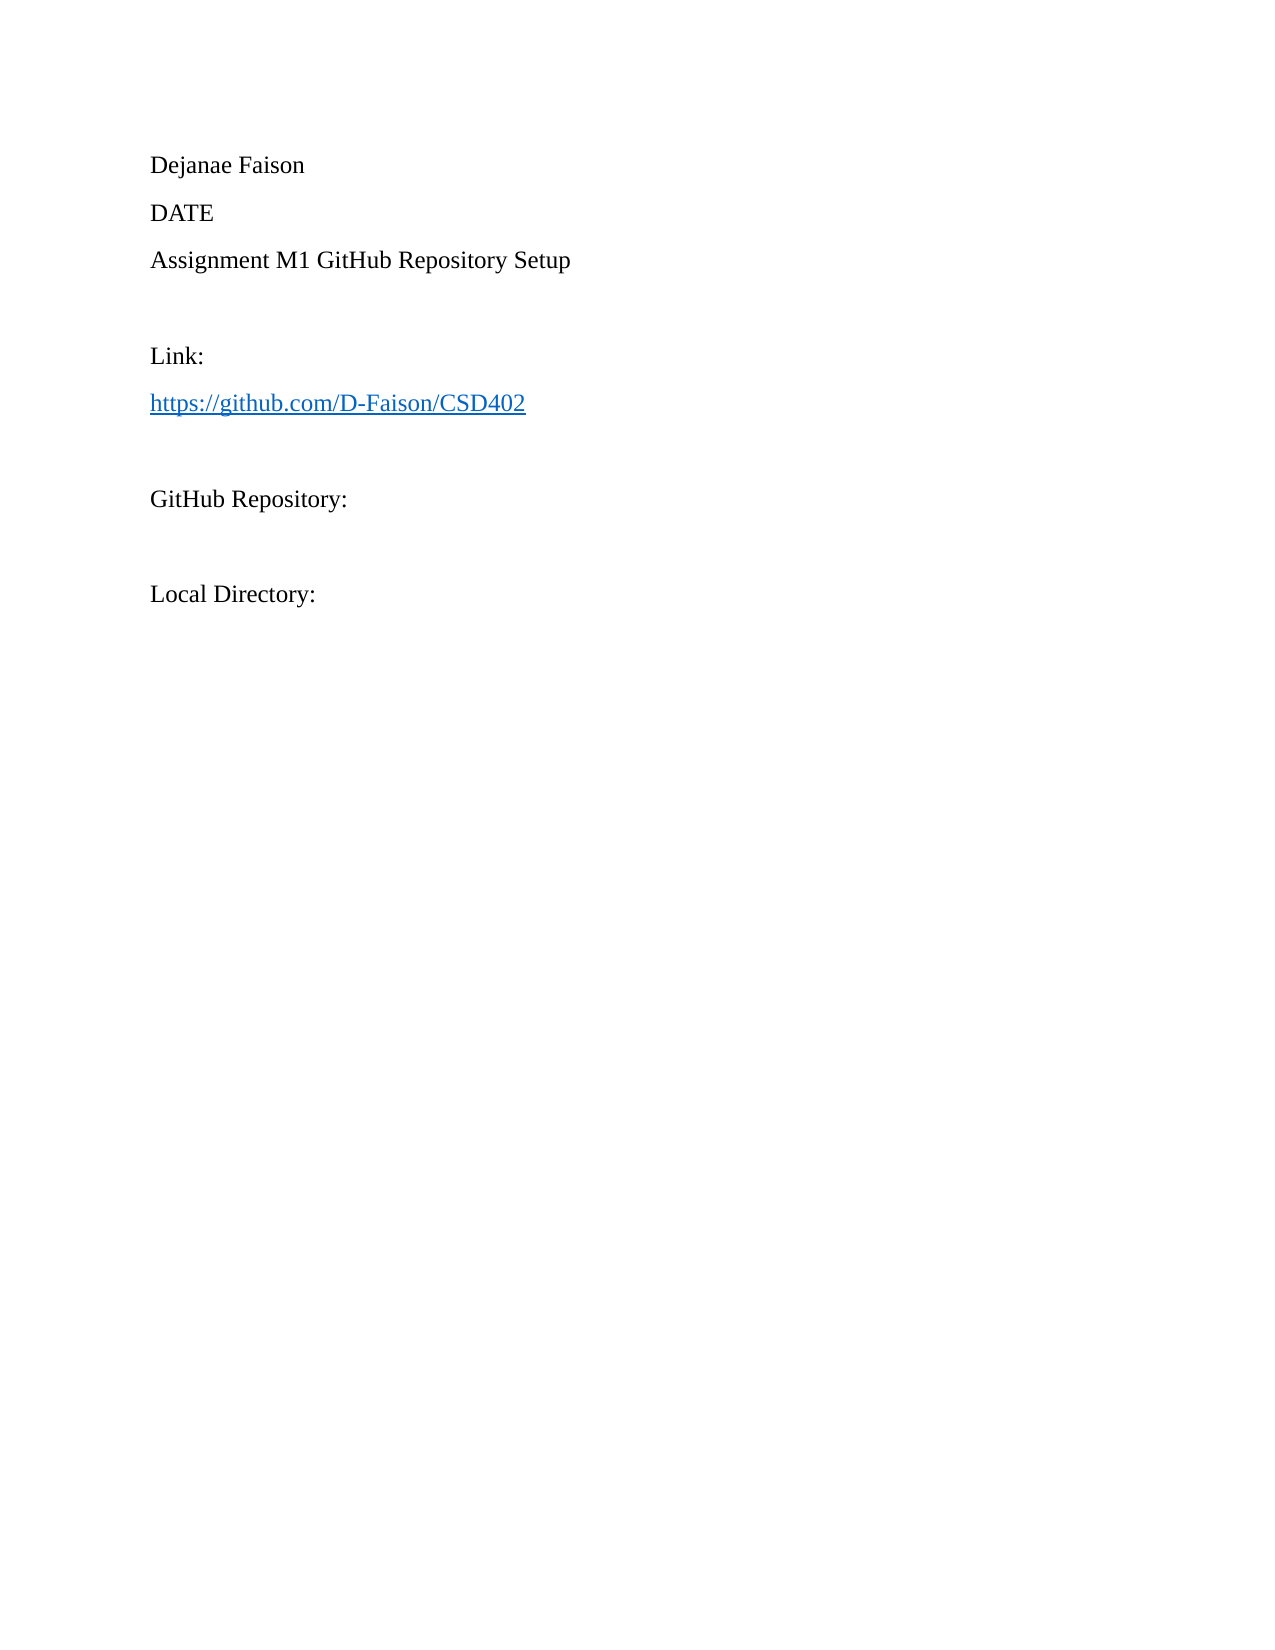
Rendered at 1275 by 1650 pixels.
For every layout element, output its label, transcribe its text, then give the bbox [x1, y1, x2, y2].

text GitHub Repository: [150, 484, 1125, 513]
text Local Directory: [150, 579, 1125, 608]
text Assignment M1 GitHub Repository Setup [150, 245, 1125, 274]
text DATE [150, 198, 1125, 226]
text Dejanae Faison [150, 150, 1125, 179]
text Link: [150, 341, 1125, 369]
text https://github.com/D-Faison/CSD402 [150, 388, 1125, 417]
